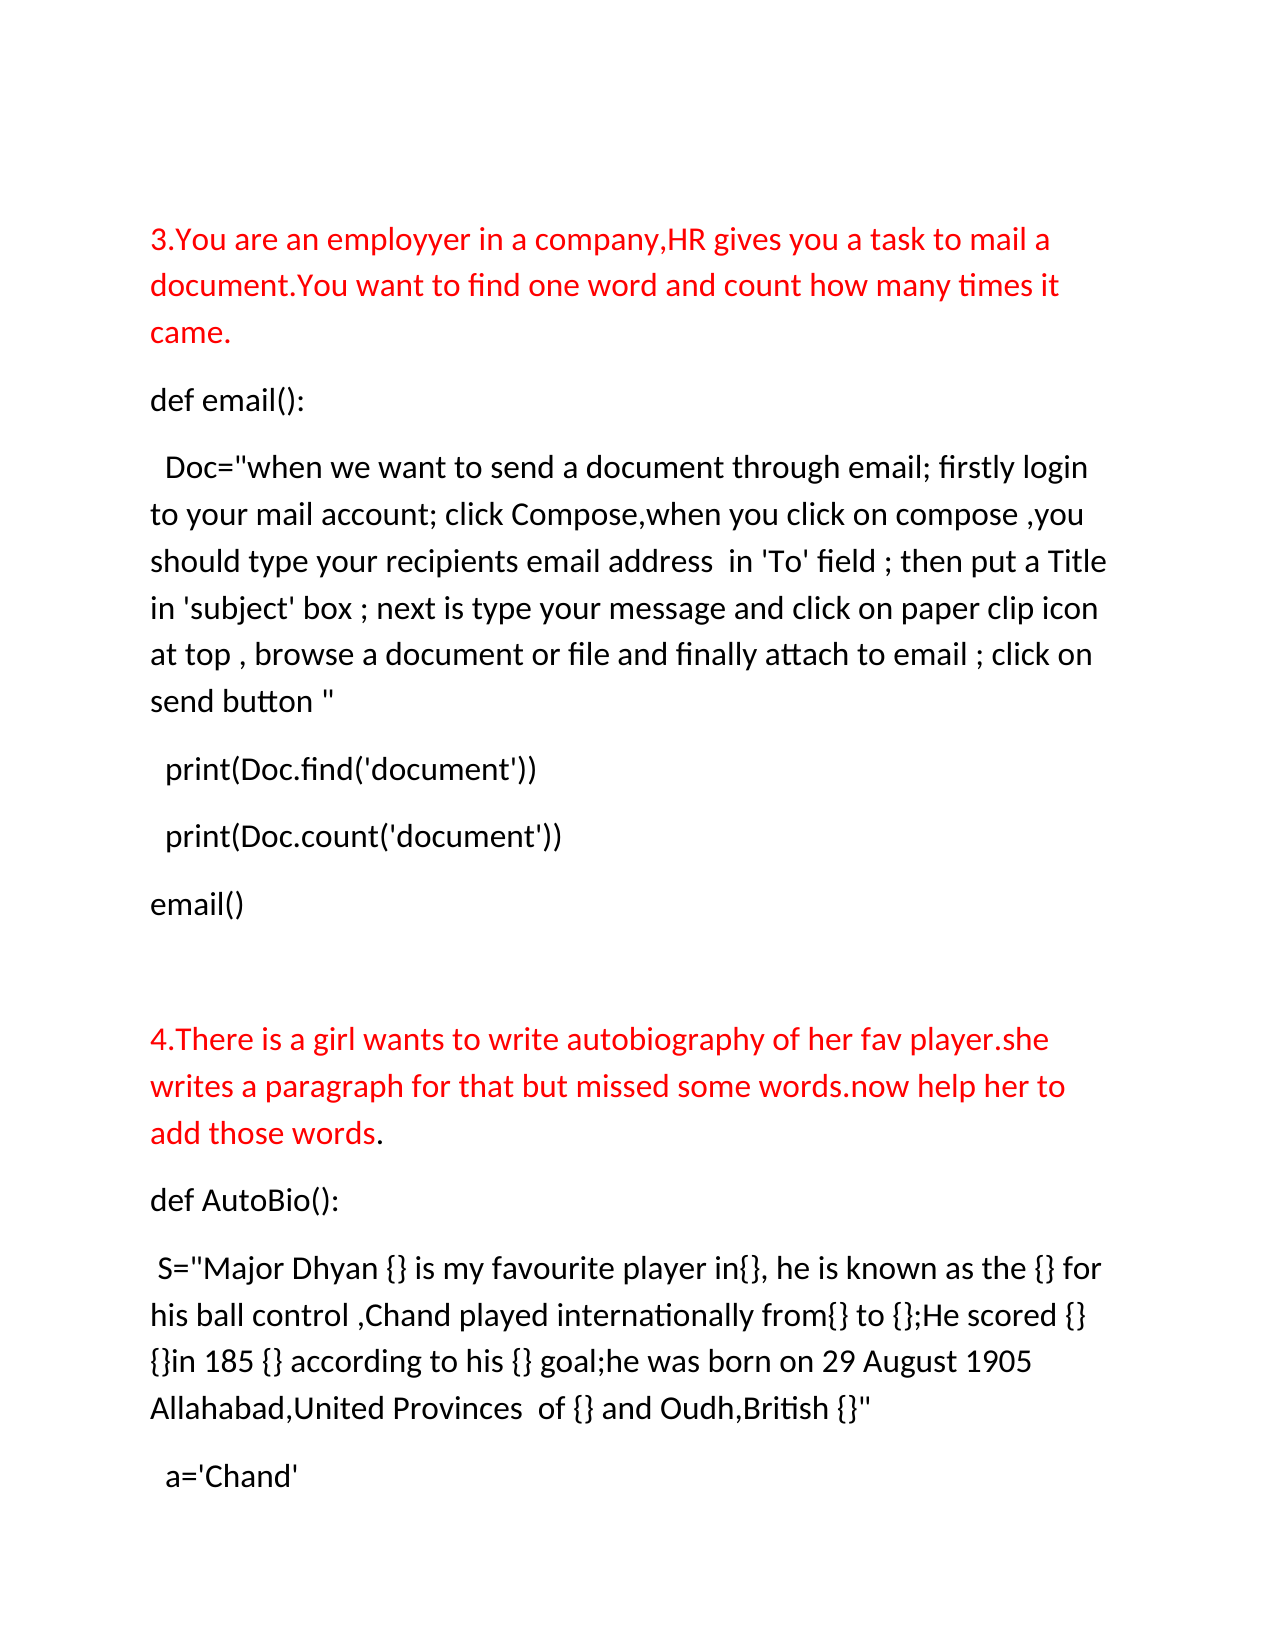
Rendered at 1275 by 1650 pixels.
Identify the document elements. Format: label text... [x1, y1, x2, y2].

text def AutoBio(): [150, 1179, 1125, 1220]
text print(Doc.find('document')) [150, 748, 1125, 788]
text a='Chand' [150, 1455, 1125, 1496]
text def email(): [150, 379, 1125, 419]
text print(Doc.count('document')) [150, 815, 1125, 856]
text 3.You are an employyer in a company,HR gives you a task to mail a document.You want to find one word and count how many times it came. [150, 218, 1125, 352]
text email() [150, 883, 1125, 924]
text Doc="when we want to send a document through email; firstly login to your mail account; click Compose,when you click on compose ,you should type your recipients email address in 'To' field ; then put a Title in 'subject' box ; next is type your message and click on paper clip icon at top , browse a document or file and finally attach to email ; click on send button " [150, 446, 1125, 721]
text 4.There is a girl wants to write autobiography of her fav player.she writes a paragraph for that but missed some words.now help her to add those words. [150, 1018, 1125, 1152]
text S="Major Dhyan {} is my favourite player in{}, he is known as the {} for his ball control ,Chand played internationally from{} to {};He scored {}{}in 185 {} according to his {} goal;he was born on 29 August 1905 Allahabad,United Provinces of {} and Oudh,British {}" [150, 1247, 1125, 1428]
